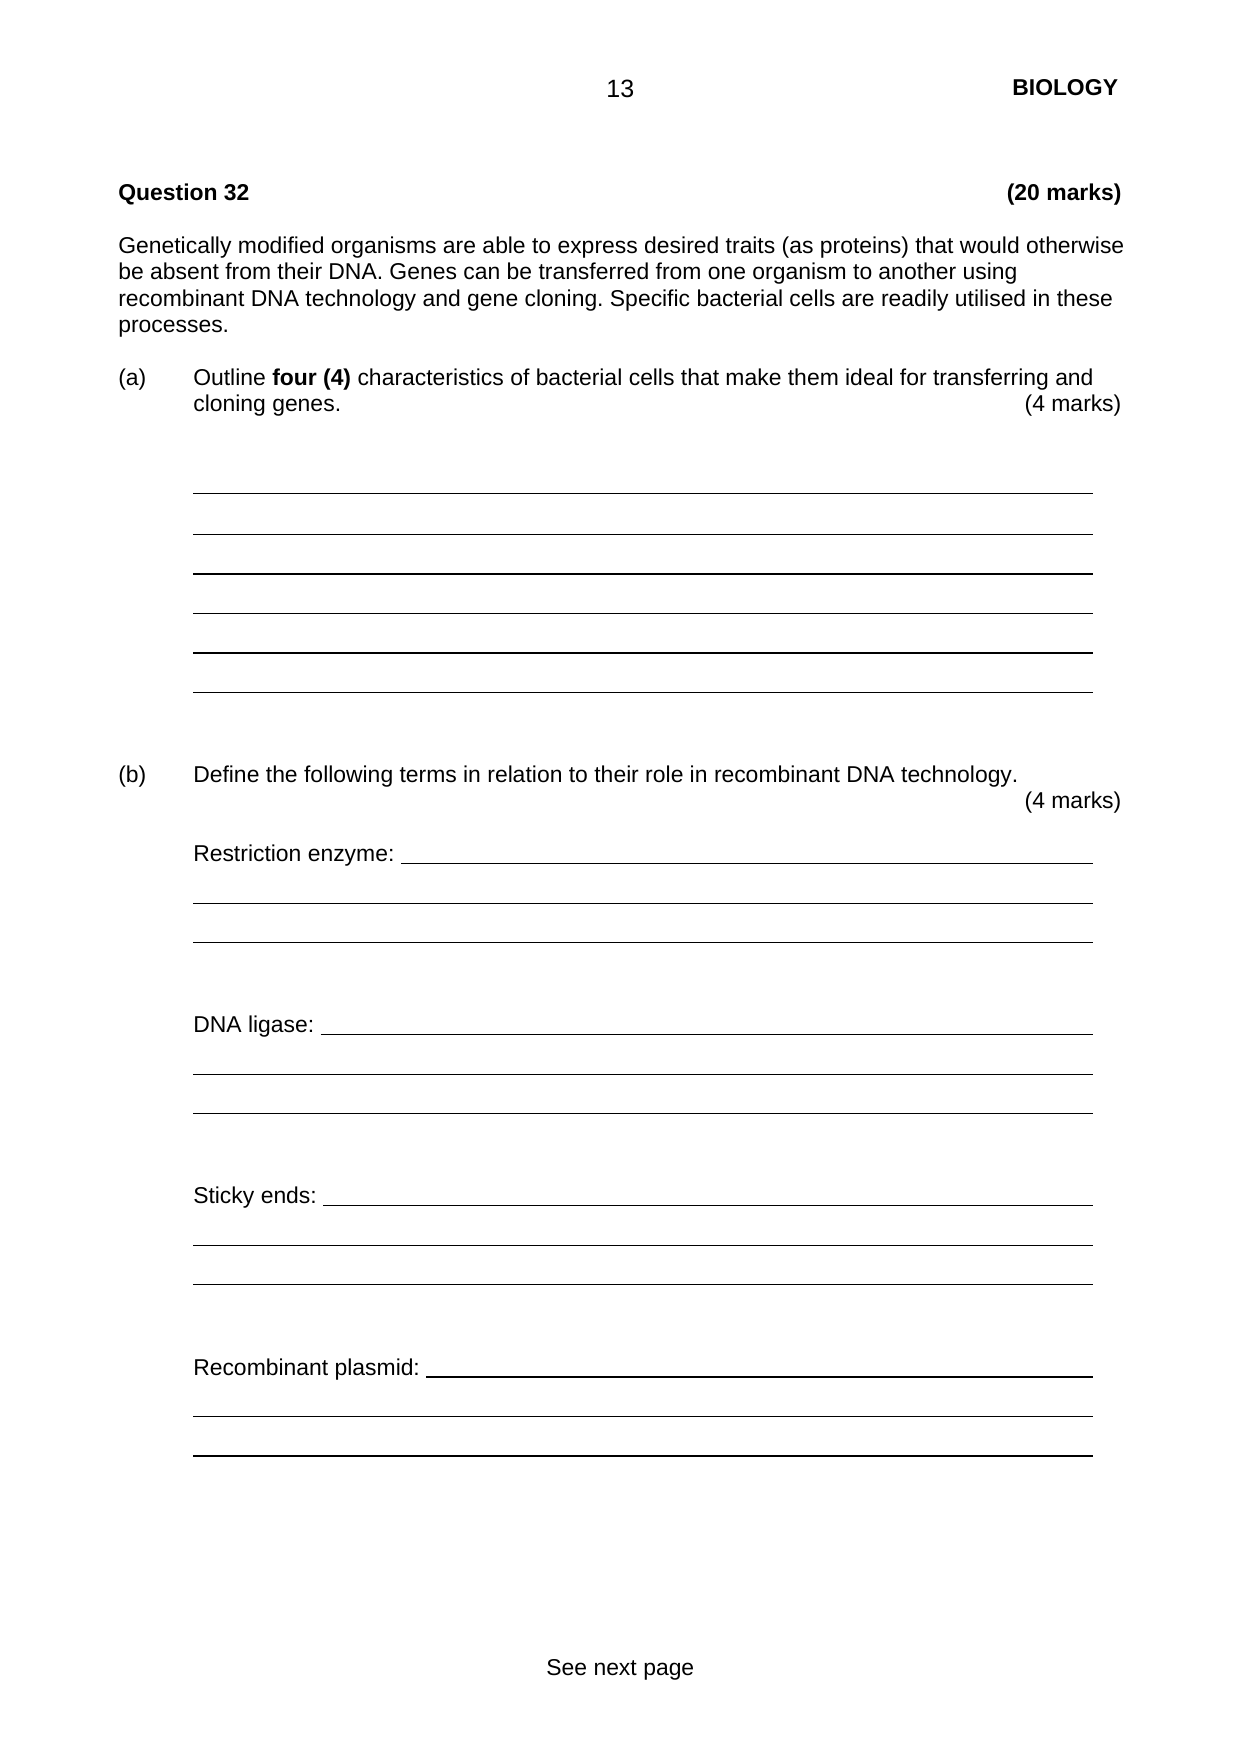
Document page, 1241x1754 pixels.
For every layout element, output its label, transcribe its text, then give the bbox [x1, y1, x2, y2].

text (a) Outline four (4) characteristics of bacterial cells that make them ideal for transferring and cloning genes. (4 marks) [118, 364, 1138, 416]
text (4 marks) [118, 787, 1138, 814]
text Recombinant plasmid: [118, 1354, 1138, 1459]
text Question 32 (20 marks) [118, 179, 1123, 206]
text Restriction enzyme: [118, 840, 1138, 946]
text (b) Define the following terms in relation to their role in recombinant DNA technology. [118, 761, 1138, 787]
text Sticky ends: [118, 1182, 1138, 1288]
text DNA ligase: [118, 1011, 1138, 1117]
text Genetically modified organisms are able to express desired traits (as proteins) that would otherwise be absent from their DNA. Genes can be transferred from one organism to another using recombinant DNA technology and gene cloning. Specific bacterial cells are readily utilised in these processes. [118, 232, 1138, 337]
